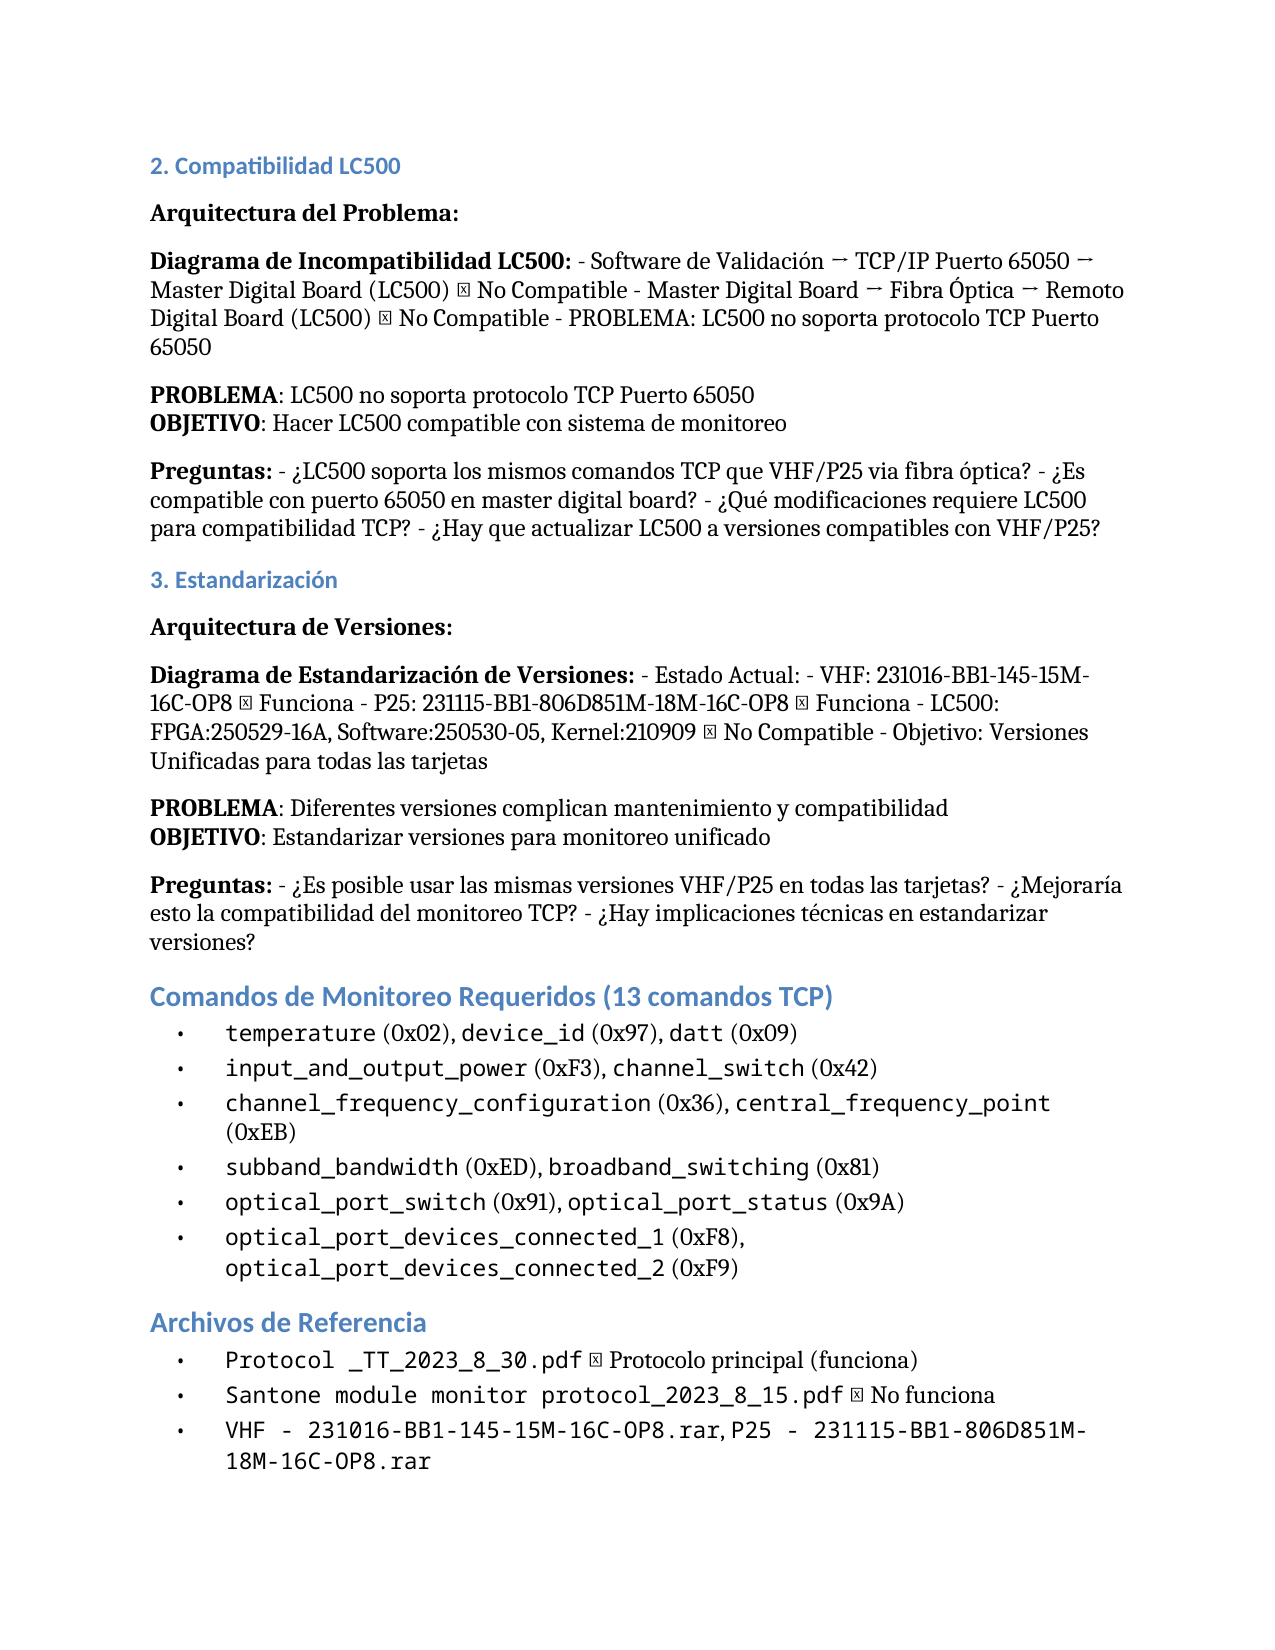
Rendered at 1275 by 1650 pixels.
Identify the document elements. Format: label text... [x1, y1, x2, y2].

list input_and_output_power (0xF3), channel_switch (0x42) [175, 1052, 1125, 1083]
text PROBLEMA: LC500 no soporta protocolo TCP Puerto 65050 OBJETIVO: Hacer LC500 compatible con sistema de monitoreo [150, 381, 1125, 438]
list Protocol _TT_2023_8_30.pdf ✅ Protocolo principal (funciona) [175, 1343, 1125, 1375]
text Diagrama de Incompatibilidad LC500: - Software de Validación → TCP/IP Puerto 65050 → Master Digital Board (LC500) ❌ No Compatible - Master Digital Board → Fibra Óptica → Remoto Digital Board (LC500) ❌ No Compatible - PROBLEMA: LC500 no soporta protocolo TCP Puerto 65050 [150, 247, 1125, 362]
list channel_frequency_configuration (0x36), central_frequency_point (0xEB) [175, 1087, 1125, 1147]
list subband_bandwidth (0xED), broadband_switching (0x81) [175, 1151, 1125, 1182]
text Diagrama de Estandarización de Versiones: - Estado Actual: - VHF: 231016-BB1-145-15M-16C-OP8 ✅ Funciona - P25: 231115-BB1-806D851M-18M-16C-OP8 ✅ Funciona - LC500: FPGA:250529-16A, Software:250530-05, Kernel:210909 ❌ No Compatible - Objetivo: Versiones Unificadas para todas las tarjetas [150, 661, 1125, 776]
subtitle 2. Compatibilidad LC500 [150, 150, 1125, 181]
list Santone module monitor protocol_2023_8_15.pdf ❌ No funciona [175, 1378, 1125, 1410]
text Arquitectura de Versiones: [150, 613, 1125, 642]
subtitle Archivos de Referencia [150, 1304, 1125, 1340]
list optical_port_switch (0x91), optical_port_status (0x9A) [175, 1186, 1125, 1217]
subtitle Comandos de Monitoreo Requeridos (13 comandos TCP) [150, 978, 1125, 1013]
text Preguntas: - ¿Es posible usar las mismas versiones VHF/P25 en todas las tarjetas? - ¿Mejoraría esto la compatibilidad del monitoreo TCP? - ¿Hay implicaciones técnicas en estandarizar versiones? [150, 871, 1125, 957]
list VHF - 231016-BB1-145-15M-16C-OP8.rar, P25 - 231115-BB1-806D851M-18M-16C-OP8.rar [175, 1413, 1125, 1476]
subtitle 3. Estandarización [150, 564, 1125, 594]
text PROBLEMA: Diferentes versiones complican mantenimiento y compatibilidad OBJETIVO: Estandarizar versiones para monitoreo unificado [150, 794, 1125, 852]
list temperature (0x02), device_id (0x97), datt (0x09) [175, 1017, 1125, 1048]
text Arquitectura del Problema: [150, 199, 1125, 228]
text Preguntas: - ¿LC500 soporta los mismos comandos TCP que VHF/P25 via fibra óptica? - ¿Es compatible con puerto 65050 en master digital board? - ¿Qué modificaciones requiere LC500 para compatibilidad TCP? - ¿Hay que actualizar LC500 a versiones compatibles con VHF/P25? [150, 457, 1125, 543]
list optical_port_devices_connected_1 (0xF8), optical_port_devices_connected_2 (0xF9) [175, 1221, 1125, 1283]
